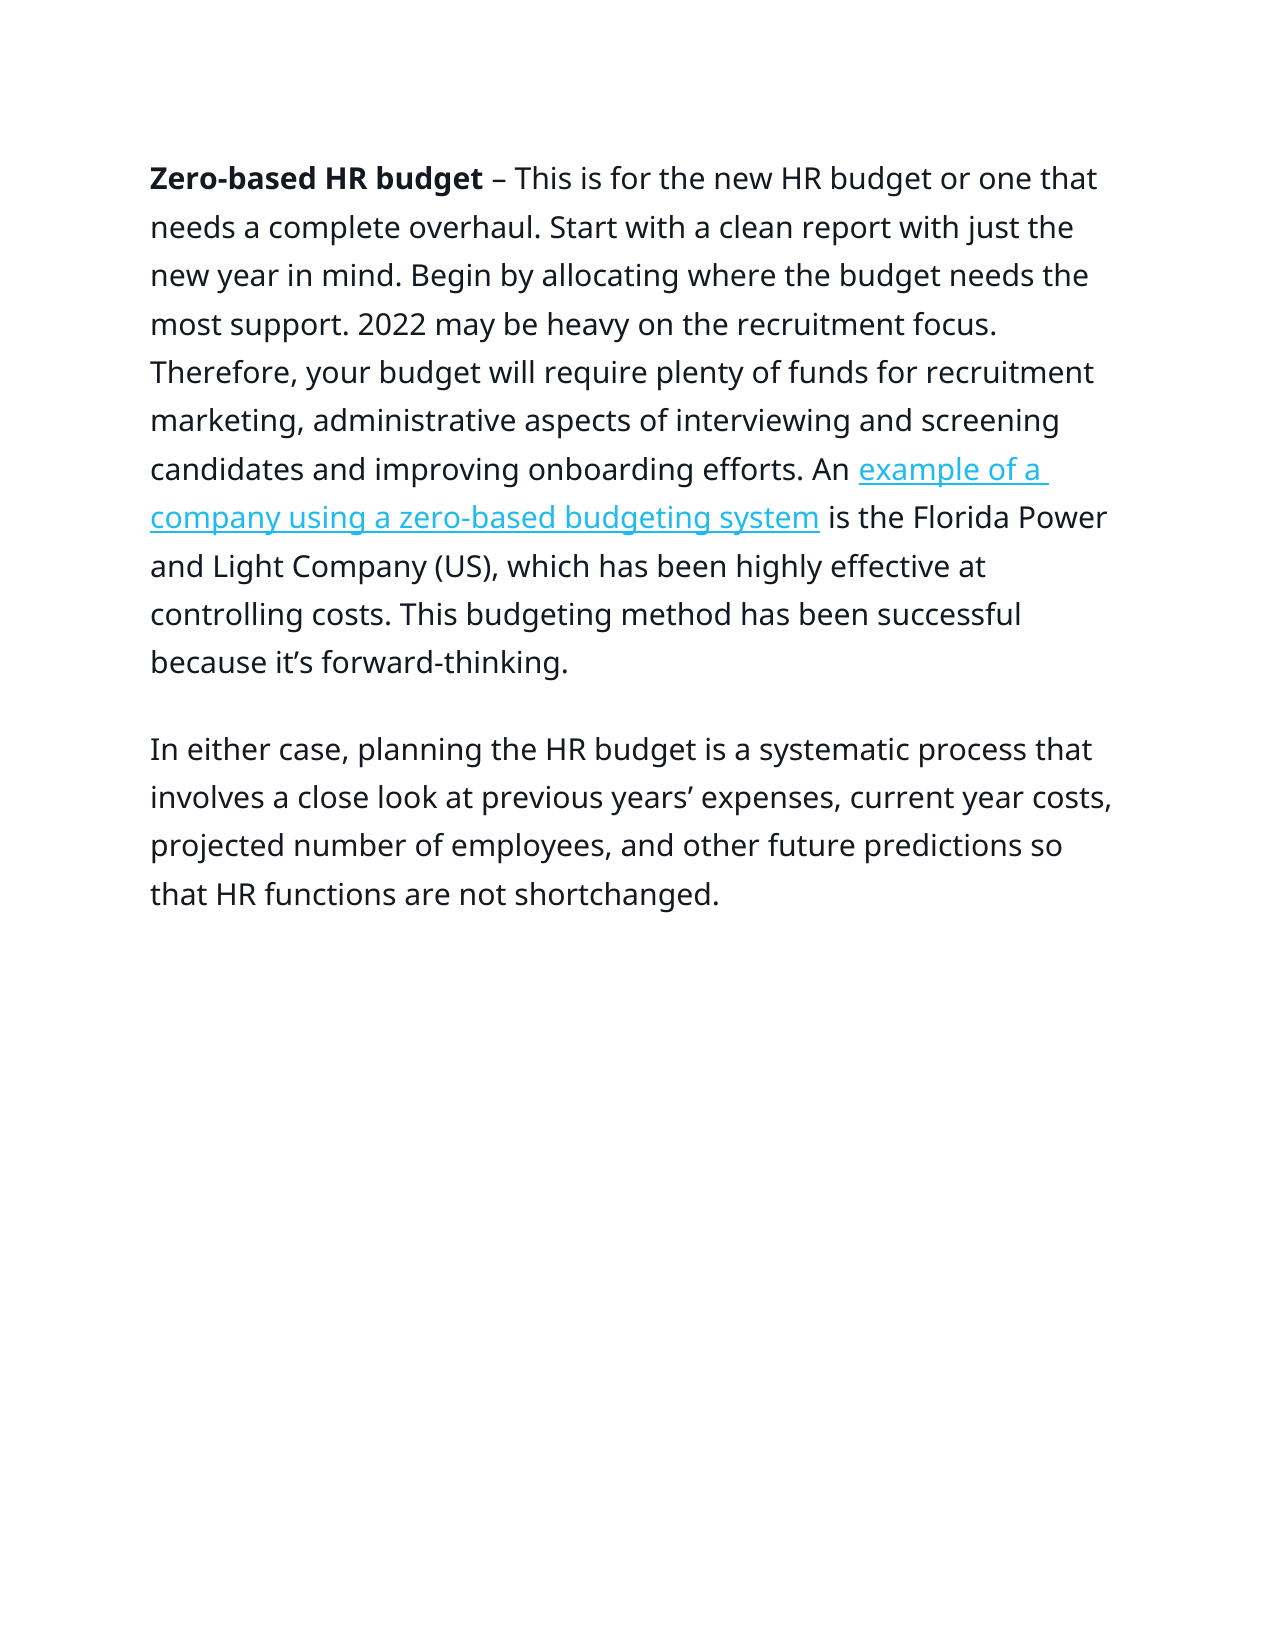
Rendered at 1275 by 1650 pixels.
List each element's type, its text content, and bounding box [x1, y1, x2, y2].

text Zero-based HR budget – This is for the new HR budget or one that needs a complete overhaul. Start with a clean report with just the new year in mind. Begin by allocating where the budget needs the most support. 2022 may be heavy on the recruitment focus. Therefore, your budget will require plenty of funds for recruitment marketing, administrative aspects of interviewing and screening candidates and improving onboarding efforts. An example of a company using a zero-based budgeting system is the Florida Power and Light Company (US), which has been highly effective at controlling costs. This budgeting method has been successful because it’s forward-thinking. [150, 150, 1125, 683]
text In either case, planning the HR budget is a systematic process that involves a close look at previous years’ expenses, current year costs, projected number of employees, and other future predictions so that HR functions are not shortchanged. [150, 720, 1125, 914]
